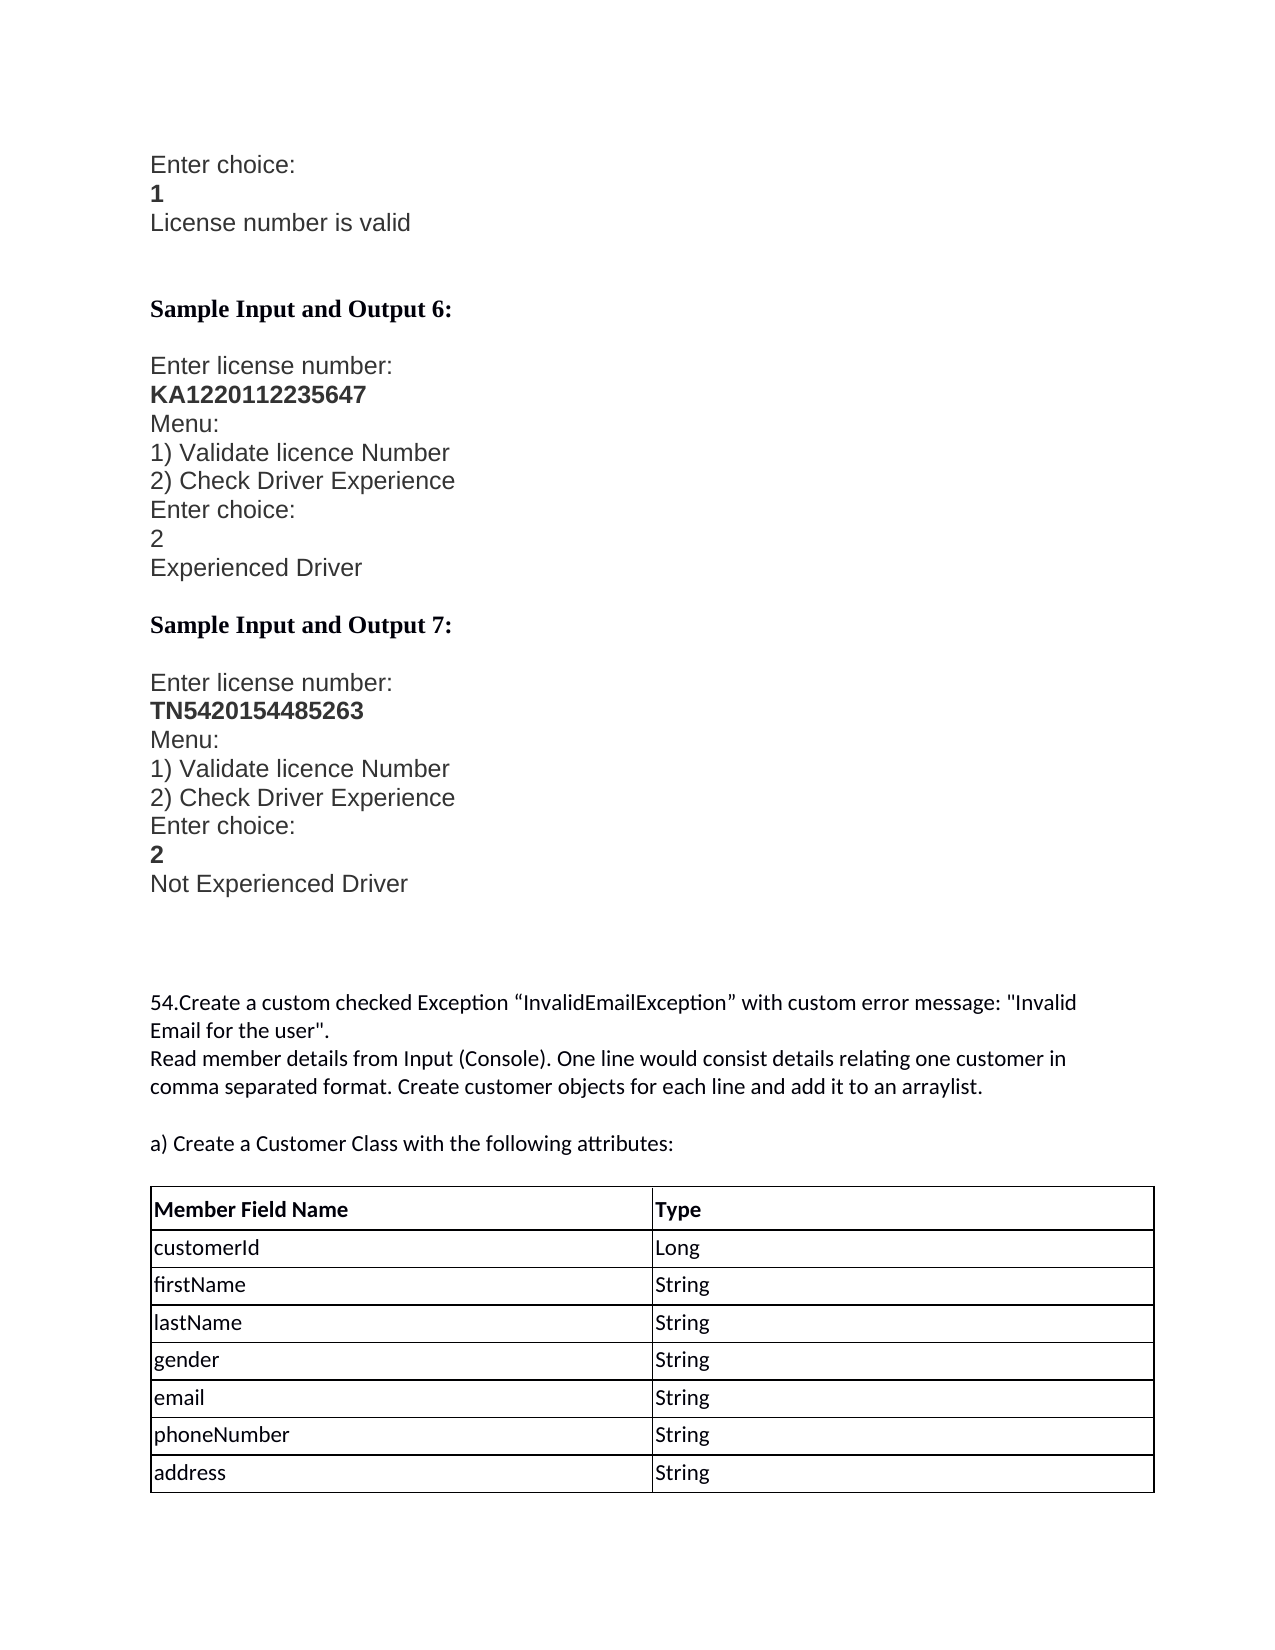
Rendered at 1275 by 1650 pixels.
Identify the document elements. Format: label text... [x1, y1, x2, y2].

text Menu: [150, 409, 1125, 437]
text Sample Input and Output 7: [150, 581, 1125, 667]
table_cell String [653, 1343, 1153, 1379]
text KA1220112235647 [150, 380, 1125, 409]
table_cell customerId [152, 1231, 652, 1267]
table_cell gender [152, 1343, 652, 1379]
text 2 [150, 840, 1125, 869]
text 2) Check Driver Experience [150, 466, 1125, 495]
table_cell String [653, 1306, 1153, 1342]
table_header Type [653, 1187, 1153, 1229]
text Sample Input and Output 6: [150, 265, 1125, 351]
text 2) Check Driver Experience [150, 782, 1125, 811]
text Menu: [150, 725, 1125, 754]
table_cell String [653, 1456, 1153, 1492]
text Experienced Driver [150, 552, 1125, 581]
table_cell email [152, 1381, 652, 1417]
text License number is valid [150, 207, 1125, 236]
table_header Member Field Name [152, 1187, 652, 1229]
table_cell lastName [152, 1306, 652, 1342]
table_cell address [152, 1456, 652, 1492]
text Enter choice: [150, 811, 1125, 840]
text 54.Create a custom checked Exception “InvalidEmailException” with custom error message: "Invalid Email for the user". Read member details from Input (Console). One line would consist details relating one customer in comma separated format. Create customer objects for each line and add it to an arraylist. [150, 988, 1125, 1100]
table_cell firstName [152, 1268, 652, 1304]
table_cell String [653, 1418, 1153, 1454]
text Not Experienced Driver [150, 869, 1125, 897]
text Enter choice: [150, 495, 1125, 524]
table_cell phoneNumber [152, 1418, 652, 1454]
text Enter license number: [150, 351, 1125, 380]
table_cell String [653, 1268, 1153, 1304]
text a) Create a Customer Class with the following attributes: [150, 1129, 1125, 1157]
table_cell Long [653, 1231, 1153, 1267]
table_cell String [653, 1381, 1153, 1417]
text 1) Validate licence Number [150, 437, 1125, 466]
text 1 [150, 179, 1125, 207]
text 2 [150, 524, 1125, 552]
text 1) Validate licence Number [150, 754, 1125, 782]
text TN5420154485263 [150, 696, 1125, 725]
text Enter license number: [150, 667, 1125, 696]
text Enter choice: [150, 150, 1125, 179]
